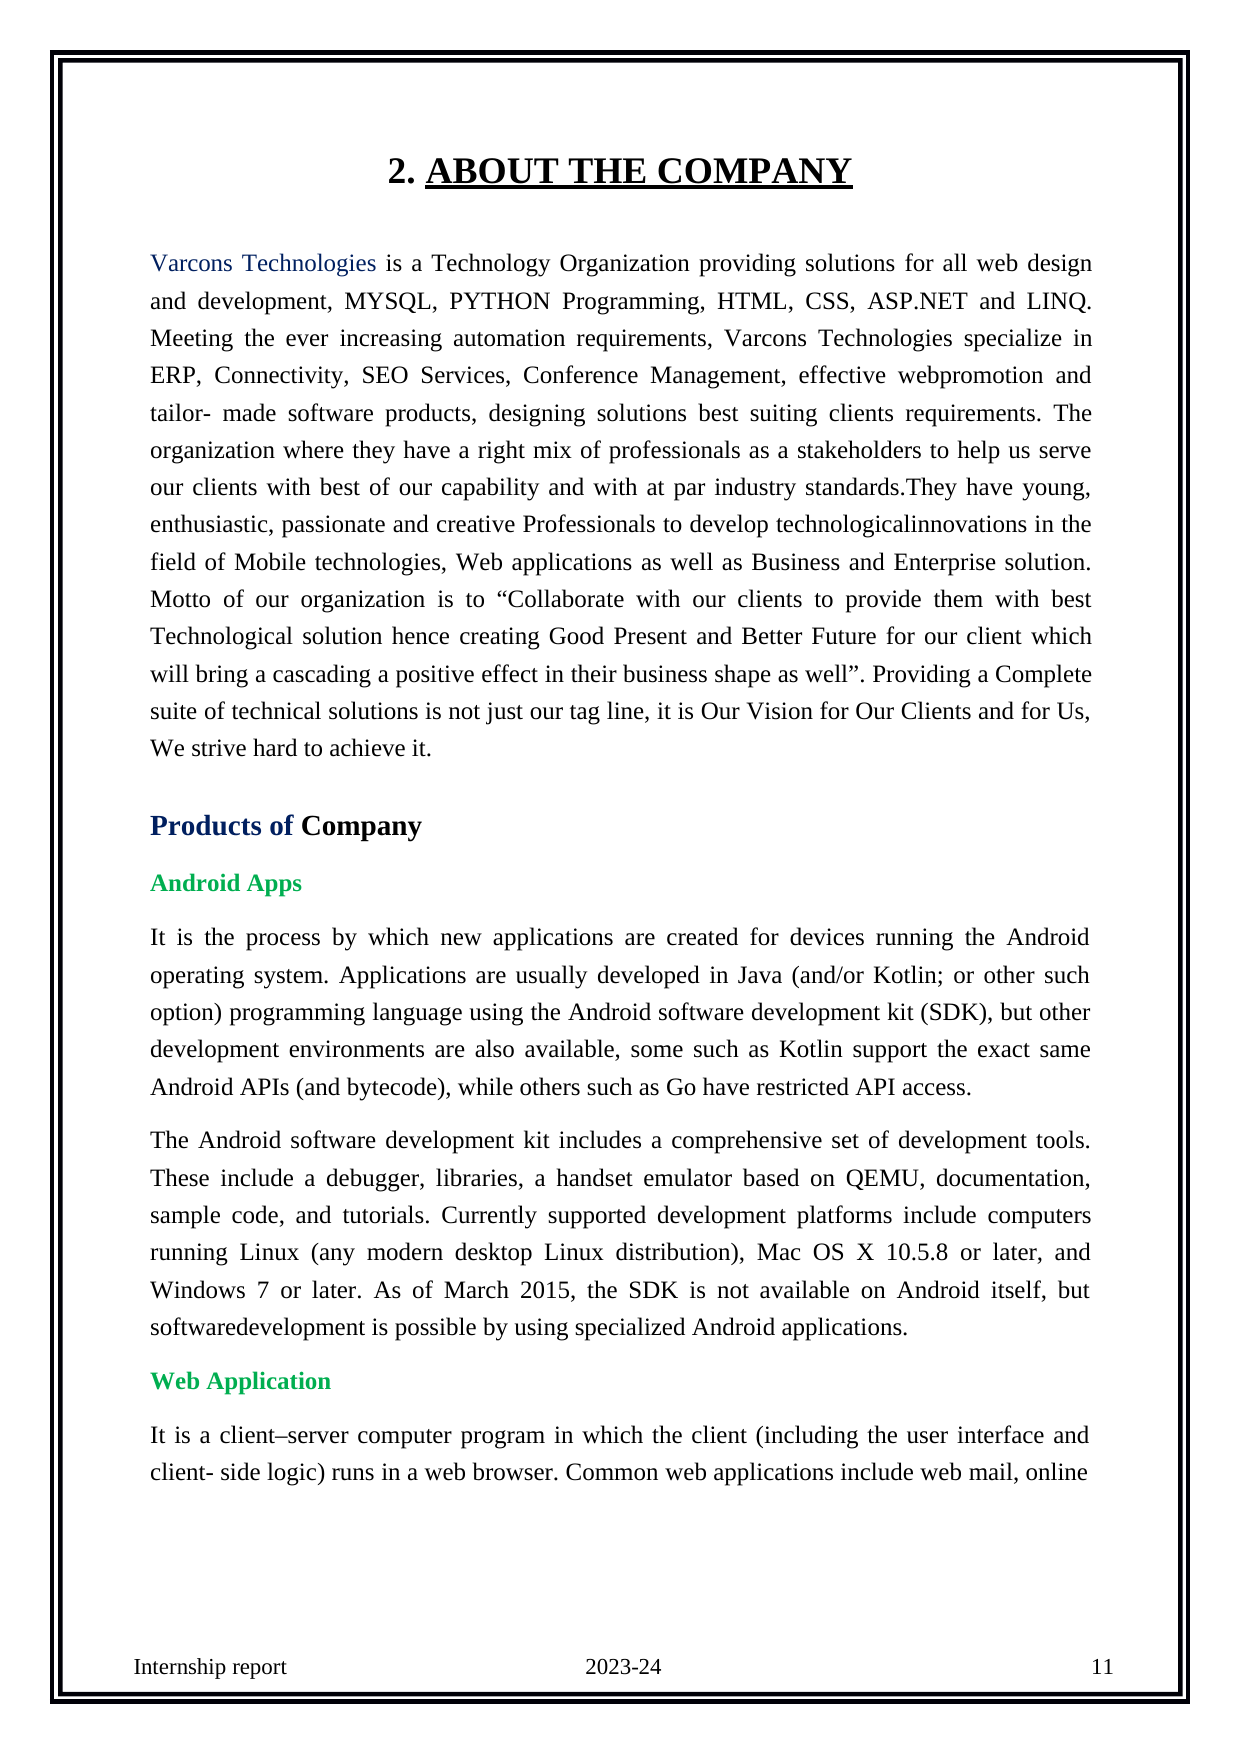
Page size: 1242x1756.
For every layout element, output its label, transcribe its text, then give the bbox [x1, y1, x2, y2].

text Web Application [150, 1366, 1127, 1395]
text The Android software development kit includes a comprehensive set of development tools. These include a debugger, libraries, a handset emulator based on QEMU, documentation, sample code, and tutorials. Currently supported development platforms include computers running Linux (any modern desktop Linux distribution), Mac OS X 10.5.8 or later, and Windows 7 or later. As of March 2015, the SDK is not available on Android itself, but softwaredevelopment is possible by using specialized Android applications. [150, 1126, 1092, 1341]
text Android Apps [150, 868, 1127, 897]
text It is a client–server computer program in which the client (including the user interface and client- side logic) runs in a web browser. Common web applications include web mail, online [150, 1420, 1092, 1486]
text It is the process by which new applications are created for devices running the Android operating system. Applications are usually developed in Java (and/or Kotlin; or other such option) programming language using the Android software development kit (SDK), but other development environments are also available, some such as Kotlin support the exact same Android APIs (and bytecode), while others such as Go have restricted API access. [150, 922, 1092, 1100]
text Varcons Technologies is a Technology Organization providing solutions for all web design and development, MYSQL, PYTHON Programming, HTML, CSS, ASP.NET and LINQ. Meeting the ever increasing automation requirements, Varcons Technologies specialize in ERP, Connectivity, SEO Services, Conference Management, effective webpromotion and tailor- made software products, designing solutions best suiting clients requirements. The organization where they have a right mix of professionals as a stakeholders to help us serve our clients with best of our capability and with at par industry standards.They have young, enthusiastic, passionate and creative Professionals to develop technologicalinnovations in the field of Mobile technologies, Web applications as well as Business and Enterprise solution. Motto of our organization is to “Collaborate with our clients to provide them with best Technological solution hence creating Good Present and Better Future for our client which will bring a cascading a positive effect in their business shape as well”. Providing a Complete suite of technical solutions is not just our tag line, it is Our Vision for Our Clients and for Us, We strive hard to achieve it. [150, 248, 1092, 762]
list ABOUT THE COMPANY [387, 148, 1127, 191]
subtitle Products of Company [150, 808, 1127, 842]
